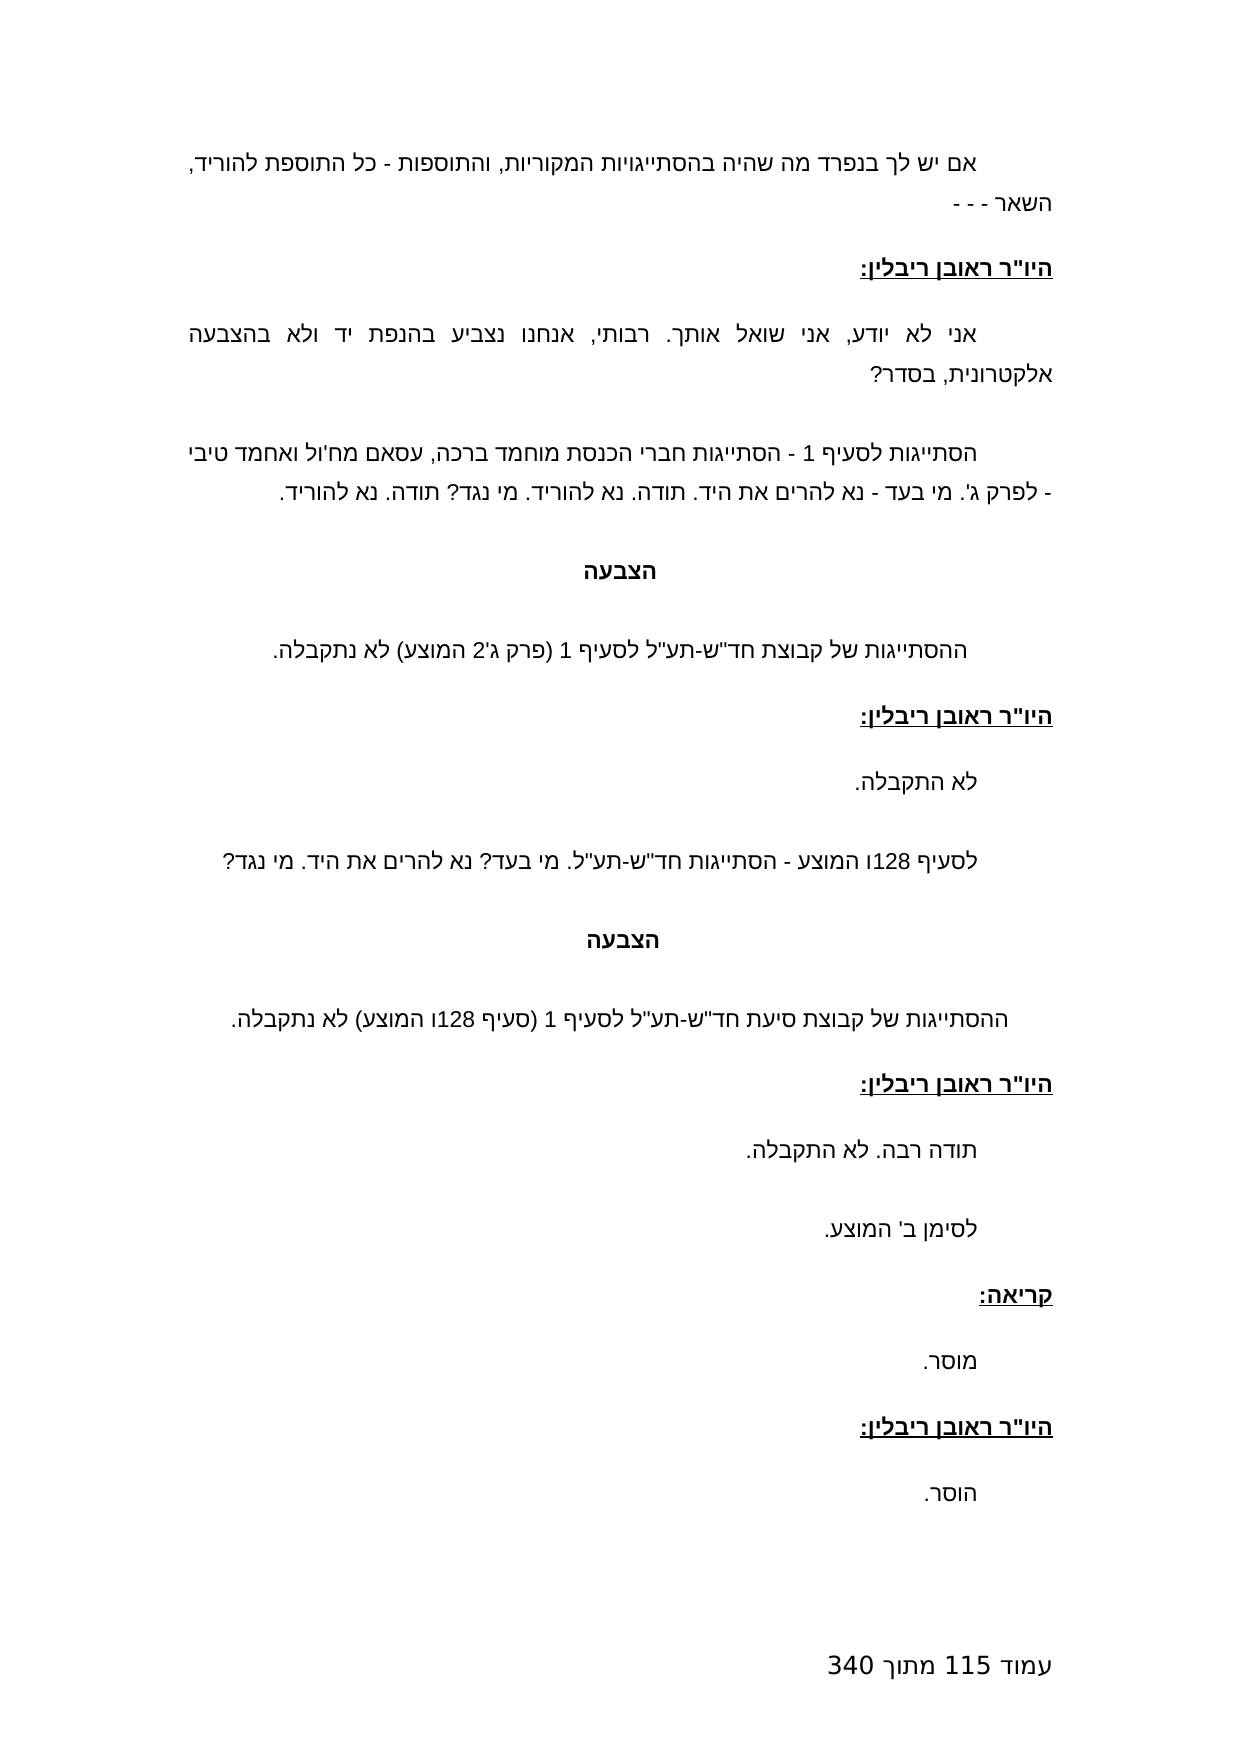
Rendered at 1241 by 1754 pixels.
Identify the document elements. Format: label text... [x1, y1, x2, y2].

text לסימן ב' המוצע. [187, 1216, 1053, 1242]
text ההסתייגות של קבוצת חד"ש-תע"ל לסעיף 1 (פרק ג'2 המוצע) לא נתקבלה. [187, 637, 1053, 663]
text היו"ר ראובן ריבלין: [187, 1045, 1053, 1098]
text הצבעה [187, 887, 1053, 953]
text היו"ר ראובן ריבלין: [187, 1387, 1053, 1440]
text הוסר. [187, 1479, 1053, 1506]
text הסתייגות לסעיף 1 - הסתייגות חברי הכנסת מוחמד ברכה, עסאם מח'ול ואחמד טיבי - לפרק ג'. מי בעד - נא להרים את היד. תודה. נא להוריד. מי נגד? תודה. נא להוריד. [187, 439, 1053, 505]
text היו"ר ראובן ריבלין: [187, 676, 1053, 729]
text מוסר. [187, 1348, 1053, 1374]
text תודה רבה. לא התקבלה. [187, 1137, 1053, 1163]
text אם יש לך בנפרד מה שהיה בהסתייגויות המקוריות, והתוספות - כל התוספת להוריד, השאר - - - [187, 150, 1053, 216]
text ההסתייגות של קבוצת סיעת חד"ש-תע"ל לסעיף 1 (סעיף 128ו המוצע) לא נתקבלה. [187, 1006, 1053, 1032]
text אני לא יודע, אני שואל אותך. רבותי, אנחנו נצביע בהנפת יד ולא בהצבעה אלקטרונית, בסדר? [187, 321, 1053, 387]
text הצבעה [187, 518, 1053, 584]
text לא התקבלה. [187, 769, 1053, 795]
text קריאה: [187, 1256, 1053, 1308]
text היו"ר ראובן ריבלין: [187, 229, 1053, 282]
text לסעיף 128ו המוצע - הסתייגות חד"ש-תע"ל. מי בעד? נא להרים את היד. מי נגד? [187, 848, 1053, 874]
